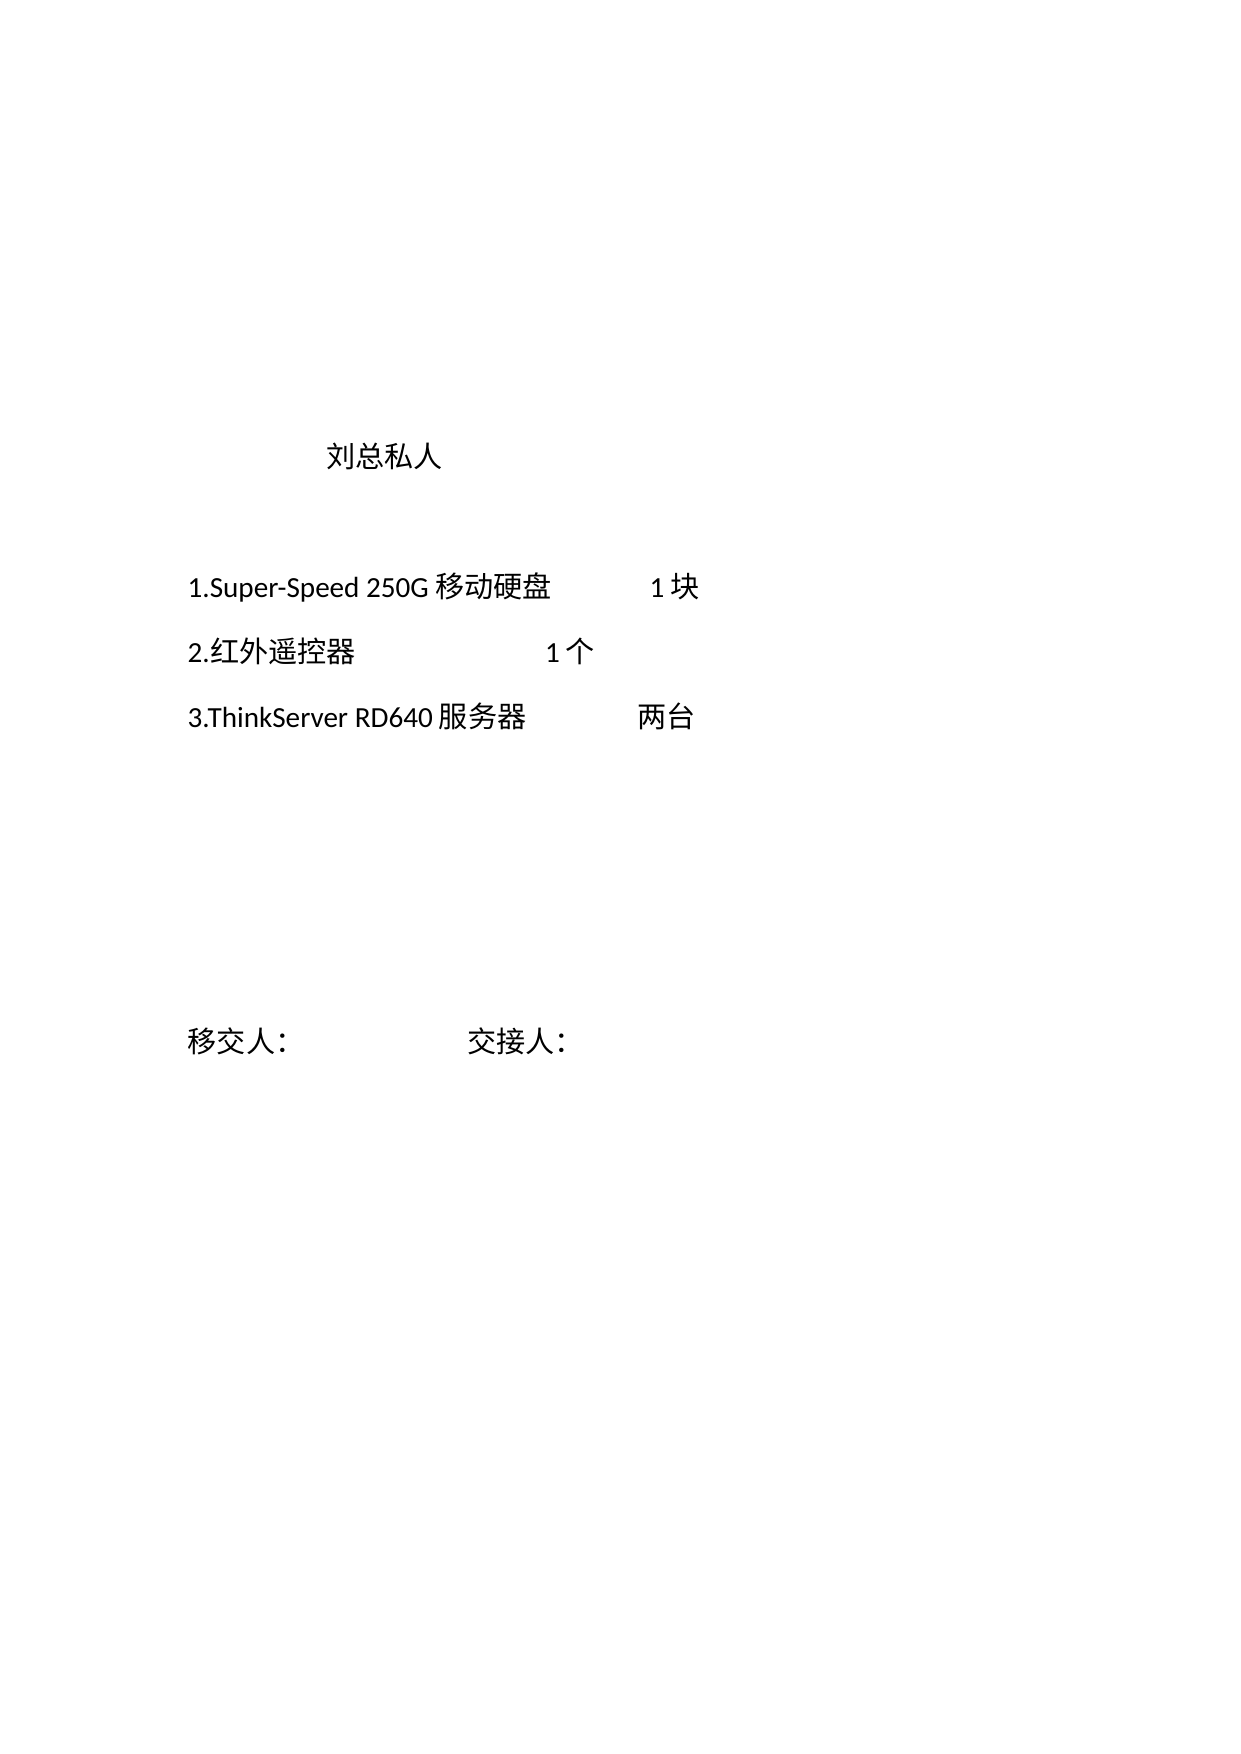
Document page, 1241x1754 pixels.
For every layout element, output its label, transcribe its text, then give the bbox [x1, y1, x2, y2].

text 2.红外遥控器 1个 [187, 617, 1053, 682]
text 移交人： 交接人： [187, 1007, 1053, 1072]
text 3.ThinkServer RD640服务器 两台 [187, 682, 1053, 747]
text 1.Super-Speed 250G移动硬盘 1块 [187, 552, 1053, 617]
text 刘总私人 [187, 422, 1053, 487]
